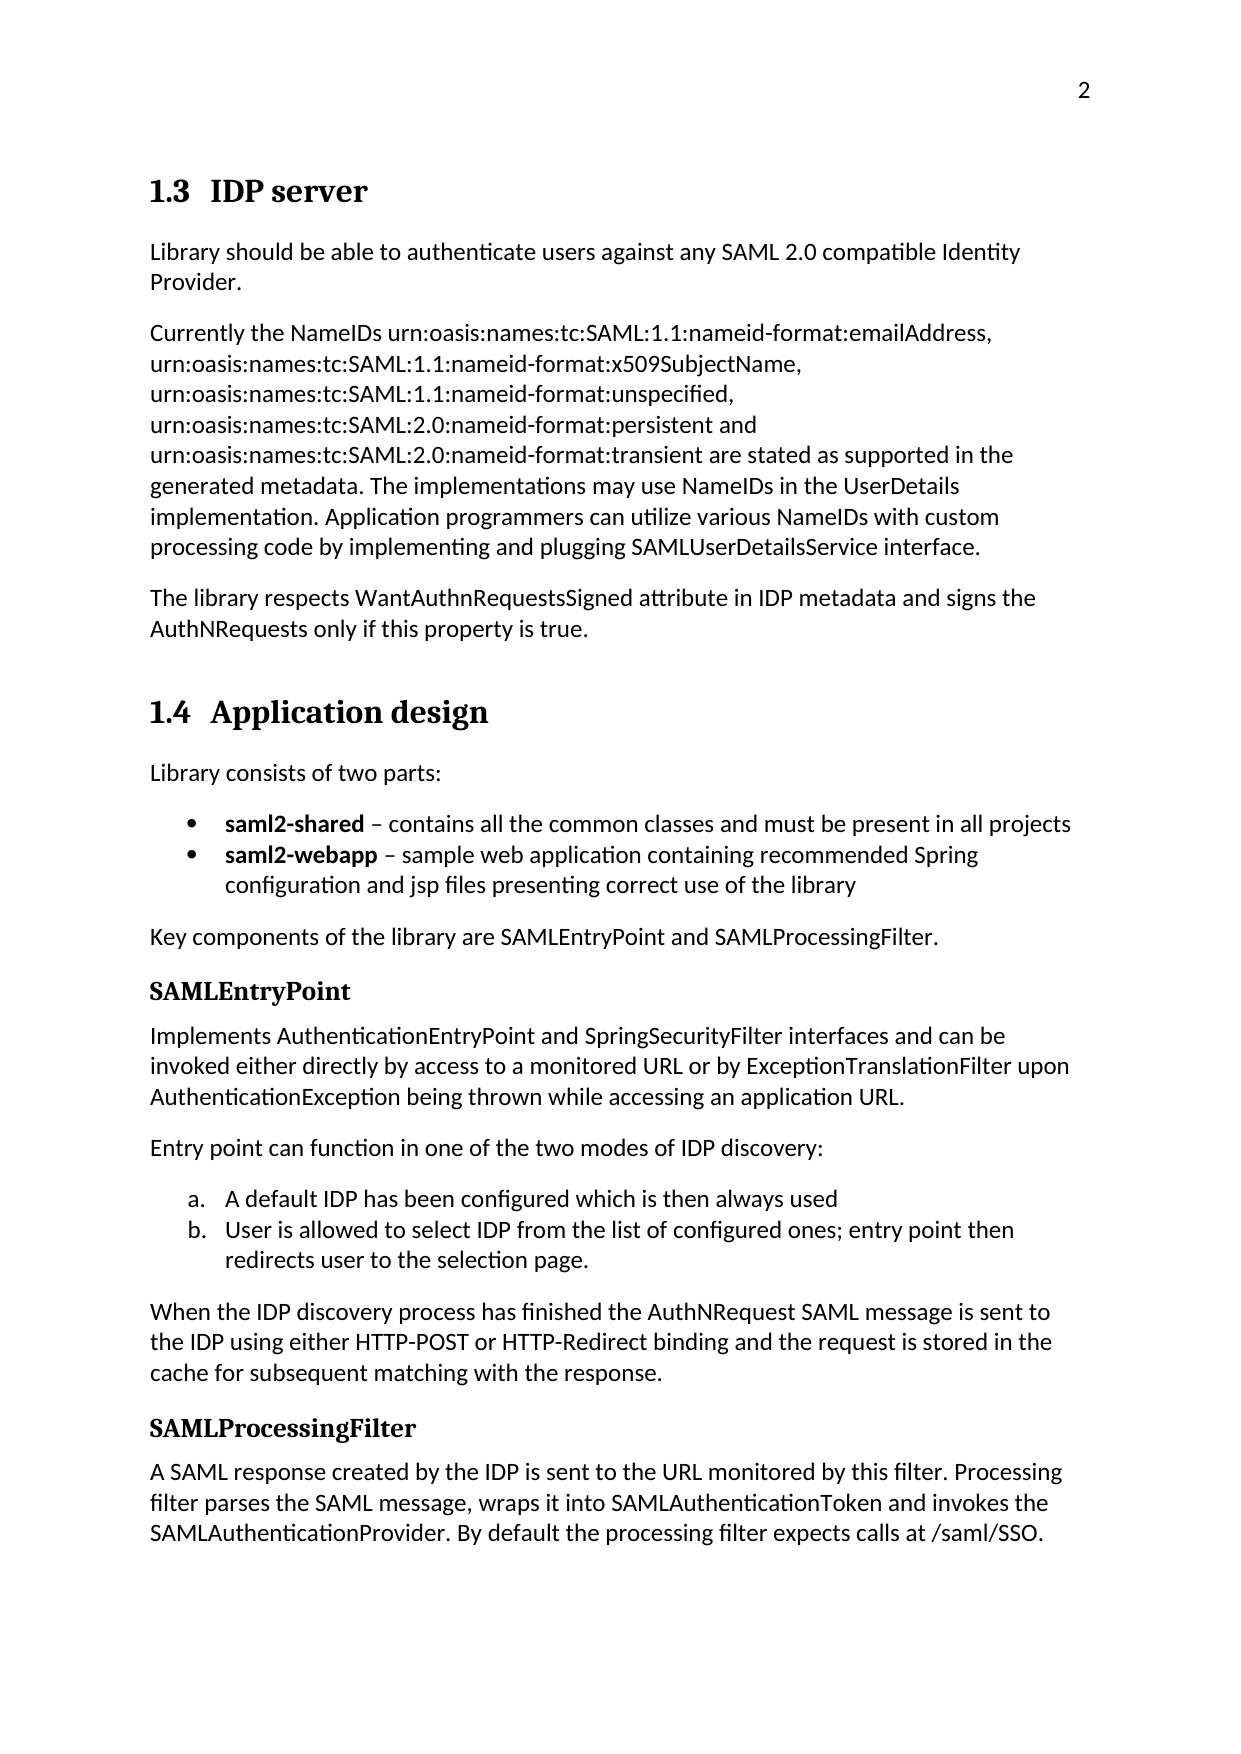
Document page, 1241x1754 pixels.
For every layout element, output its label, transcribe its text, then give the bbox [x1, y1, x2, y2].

text Implements AuthenticationEntryPoint and SpringSecurityFilter interfaces and can be invoked either directly by access to a monitored URL or by ExceptionTranslationFilter upon AuthenticationException being thrown while accessing an application URL. [150, 1020, 1090, 1111]
list A default IDP has been configured which is then always used [187, 1184, 1090, 1214]
text The library respects WantAuthnRequestsSigned attribute in IDP metadata and signs the AuthNRequests only if this property is true. [150, 583, 1090, 644]
list User is allowed to select IDP from the list of configured ones; entry point then redirects user to the selection page. [187, 1214, 1090, 1275]
text Currently the NameIDs urn:oasis:names:tc:SAML:1.1:nameid-format:emailAddress, urn:oasis:names:tc:SAML:1.1:nameid-format:x509SubjectName, urn:oasis:names:tc:SAML:1.1:nameid-format:unspecified, urn:oasis:names:tc:SAML:2.0:nameid-format:persistent and urn:oasis:names:tc:SAML:2.0:nameid-format:transient are stated as supported in the generated metadata. The implementations may use NameIDs in the UserDetails implementation. Application programmers can utilize various NameIDs with custom processing code by implementing and plugging SAMLUserDetailsService interface. [150, 318, 1090, 562]
text A SAML response created by the IDP is sent to the URL monitored by this filter. Processing filter parses the SAML message, wraps it into SAMLAuthenticationToken and invokes the SAMLAuthenticationProvider. By default the processing filter expects calls at /saml/SSO. [150, 1456, 1090, 1548]
text Library should be able to authenticate users against any SAML 2.0 compatible Identity Provider. [150, 236, 1090, 297]
list saml2-shared – contains all the common classes and must be present in all projects [187, 808, 1090, 839]
list saml2-webapp – sample web application containing recommended Spring configuration and jsp files presenting correct use of the library [187, 839, 1090, 900]
text Key components of the library are SAMLEntryPoint and SAMLProcessingFilter. [150, 921, 1090, 951]
text Entry point can function in one of the two modes of IDP discovery: [150, 1132, 1090, 1163]
subtitle SAMLProcessingFilter [150, 1413, 1090, 1444]
text Library consists of two parts: [150, 757, 1090, 787]
subtitle Application design [150, 694, 1090, 732]
subtitle SAMLEntryPoint [150, 976, 1090, 1007]
text When the IDP discovery process has finished the AuthNRequest SAML message is sent to the IDP using either HTTP-POST or HTTP-Redirect binding and the request is stored in the cache for subsequent matching with the response. [150, 1296, 1090, 1388]
subtitle IDP server [150, 172, 1090, 211]
